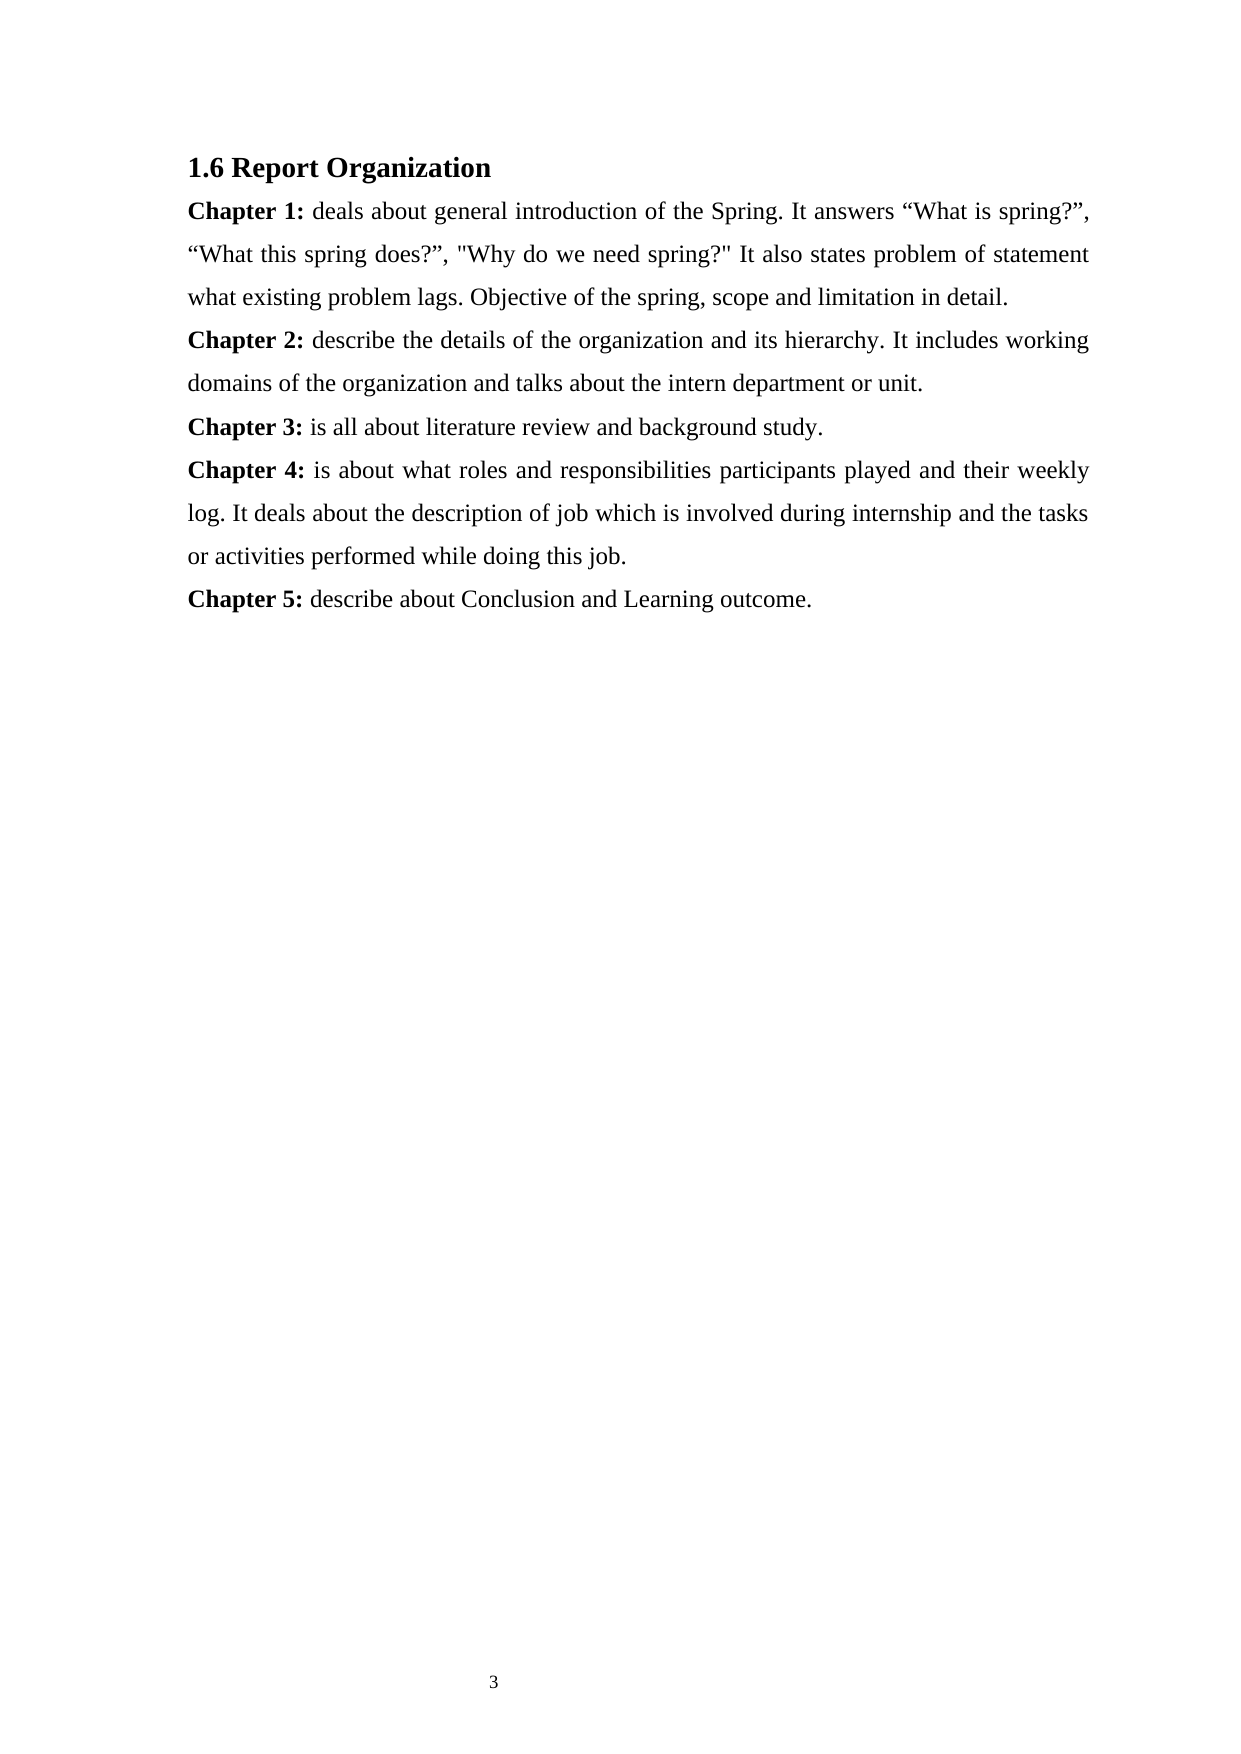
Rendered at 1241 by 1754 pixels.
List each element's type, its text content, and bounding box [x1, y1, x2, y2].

text Chapter 3: is all about literature review and background study. [187, 412, 1090, 440]
text Chapter 2: describe the details of the organization and its hierarchy. It includes working domains of the organization and talks about the intern department or unit. [187, 325, 1090, 397]
subtitle 1.6 Report Organization [187, 150, 1090, 183]
text Chapter 4: is about what roles and responsibilities participants played and their weekly log. It deals about the description of job which is involved during internship and the tasks or activities performed while doing this job. [187, 455, 1090, 570]
text Chapter 5: describe about Conclusion and Learning outcome. [187, 584, 1090, 613]
text Chapter 1: deals about general introduction of the Spring. It answers “What is spring?”, “What this spring does?”, "Why do we need spring?" It also states problem of statement what existing problem lags. Objective of the spring, scope and limitation in detail. [187, 196, 1090, 311]
